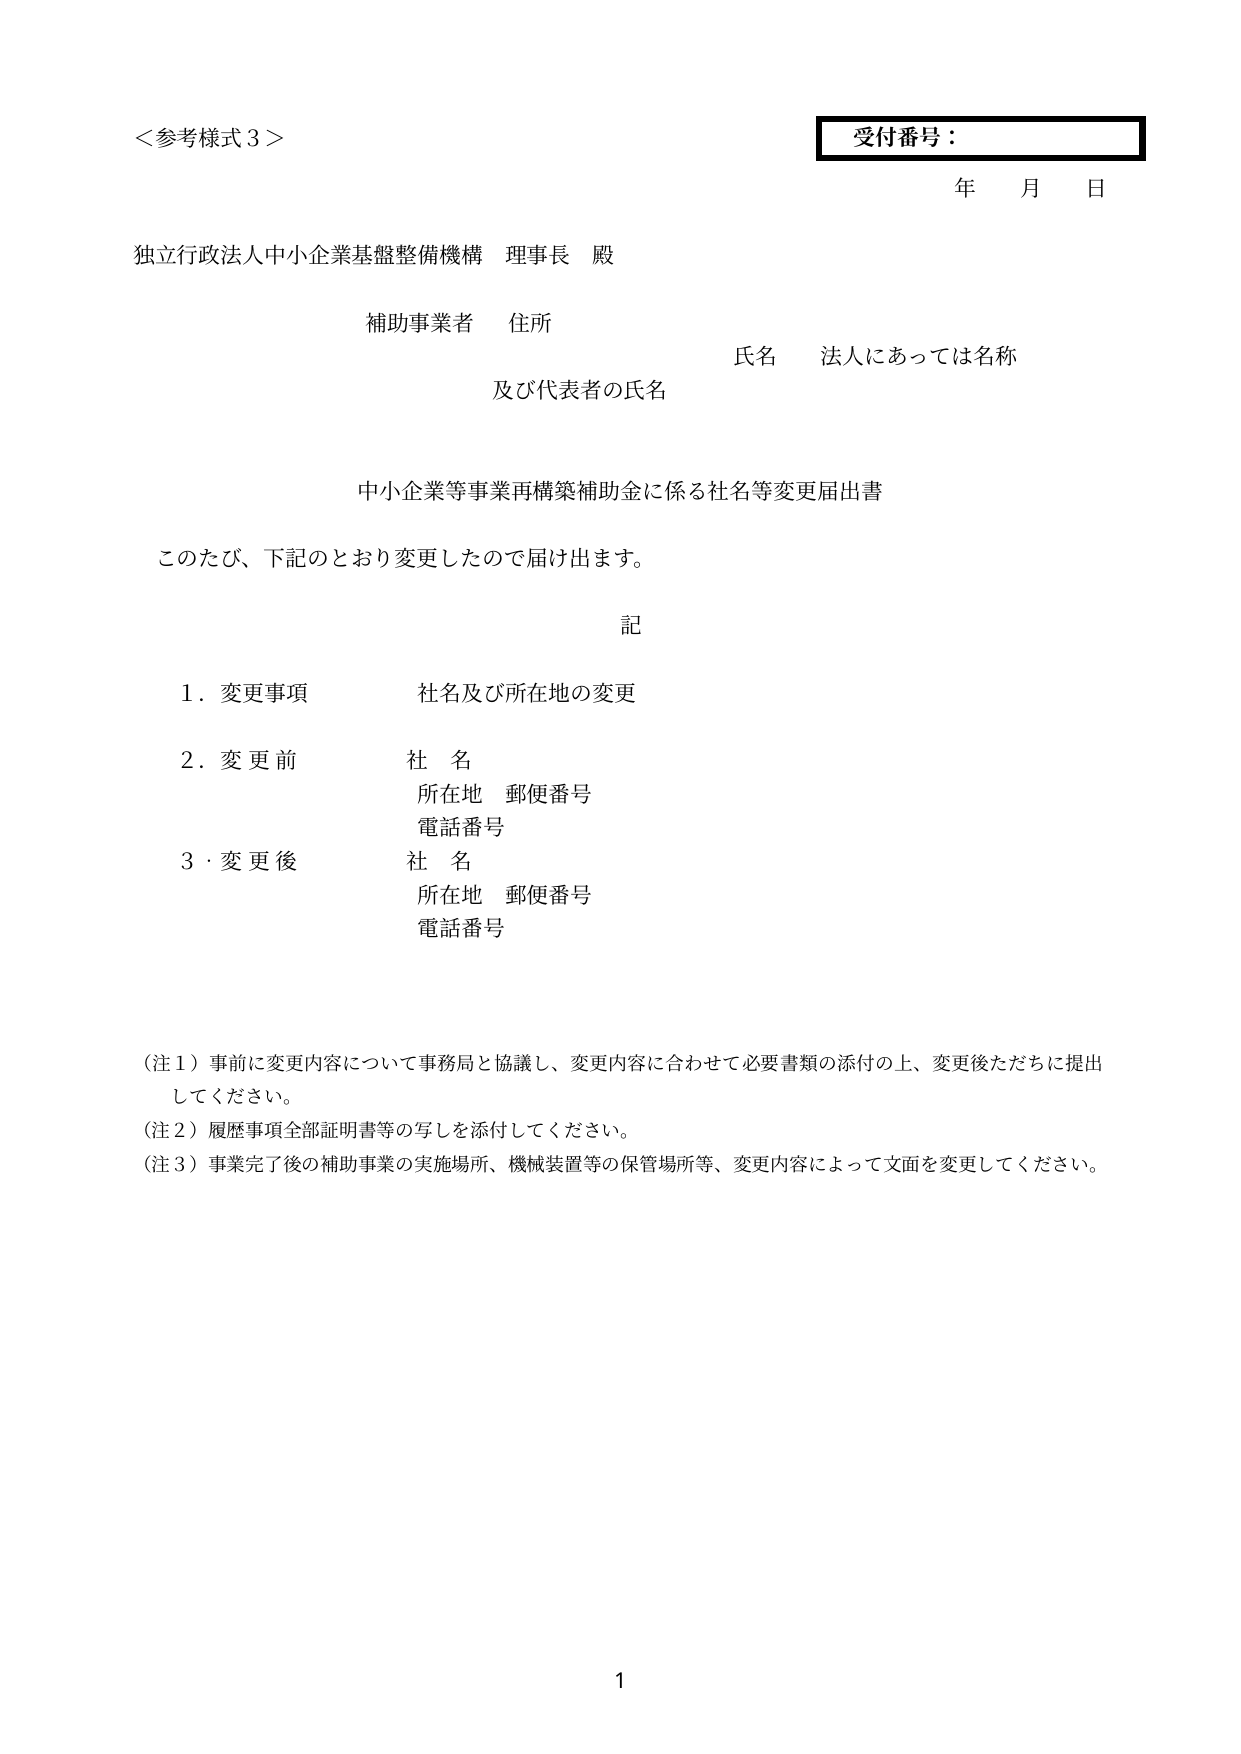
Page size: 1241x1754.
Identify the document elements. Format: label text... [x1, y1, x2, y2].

text 年 月 日 [133, 170, 1107, 204]
text 氏名 法人にあっては名称 [142, 338, 1107, 372]
text １．変更事項 社名及び所在地の変更 [133, 675, 1107, 709]
text 補助事業者 住所 [133, 305, 1107, 338]
text （注２）履歴事項全部証明書等の写しを添付してください。 [133, 1112, 1107, 1146]
text 所在地 郵便番号 [133, 877, 1107, 911]
text 電話番号 [133, 911, 1107, 944]
text 記 [133, 608, 1107, 641]
text （注３）事業完了後の補助事業の実施場所、機械装置等の保管場所等、変更内容によって文面を変更してください。 [133, 1146, 1107, 1180]
text （注１）事前に変更内容について事務局と協議し、変更内容に合わせて必要書類の添付の上、変更後ただちに提出してください。 [133, 1045, 1107, 1112]
text 所在地 郵便番号 [133, 776, 1107, 809]
text ２．変 更 前 社 名 [133, 742, 1107, 776]
text 及び代表者の氏名 [133, 372, 1107, 406]
text ＜参考様式３＞ [133, 120, 816, 153]
text ３．変 更 後 社 名 [133, 843, 1107, 877]
text 中小企業等事業再構築補助金に係る社名等変更届出書 [133, 473, 1107, 507]
text 電話番号 [133, 809, 1107, 843]
text このたび、下記のとおり変更したので届け出ます。 [133, 540, 1107, 574]
text 独立行政法人中小企業基盤整備機構 理事長 殿 [133, 238, 1107, 271]
